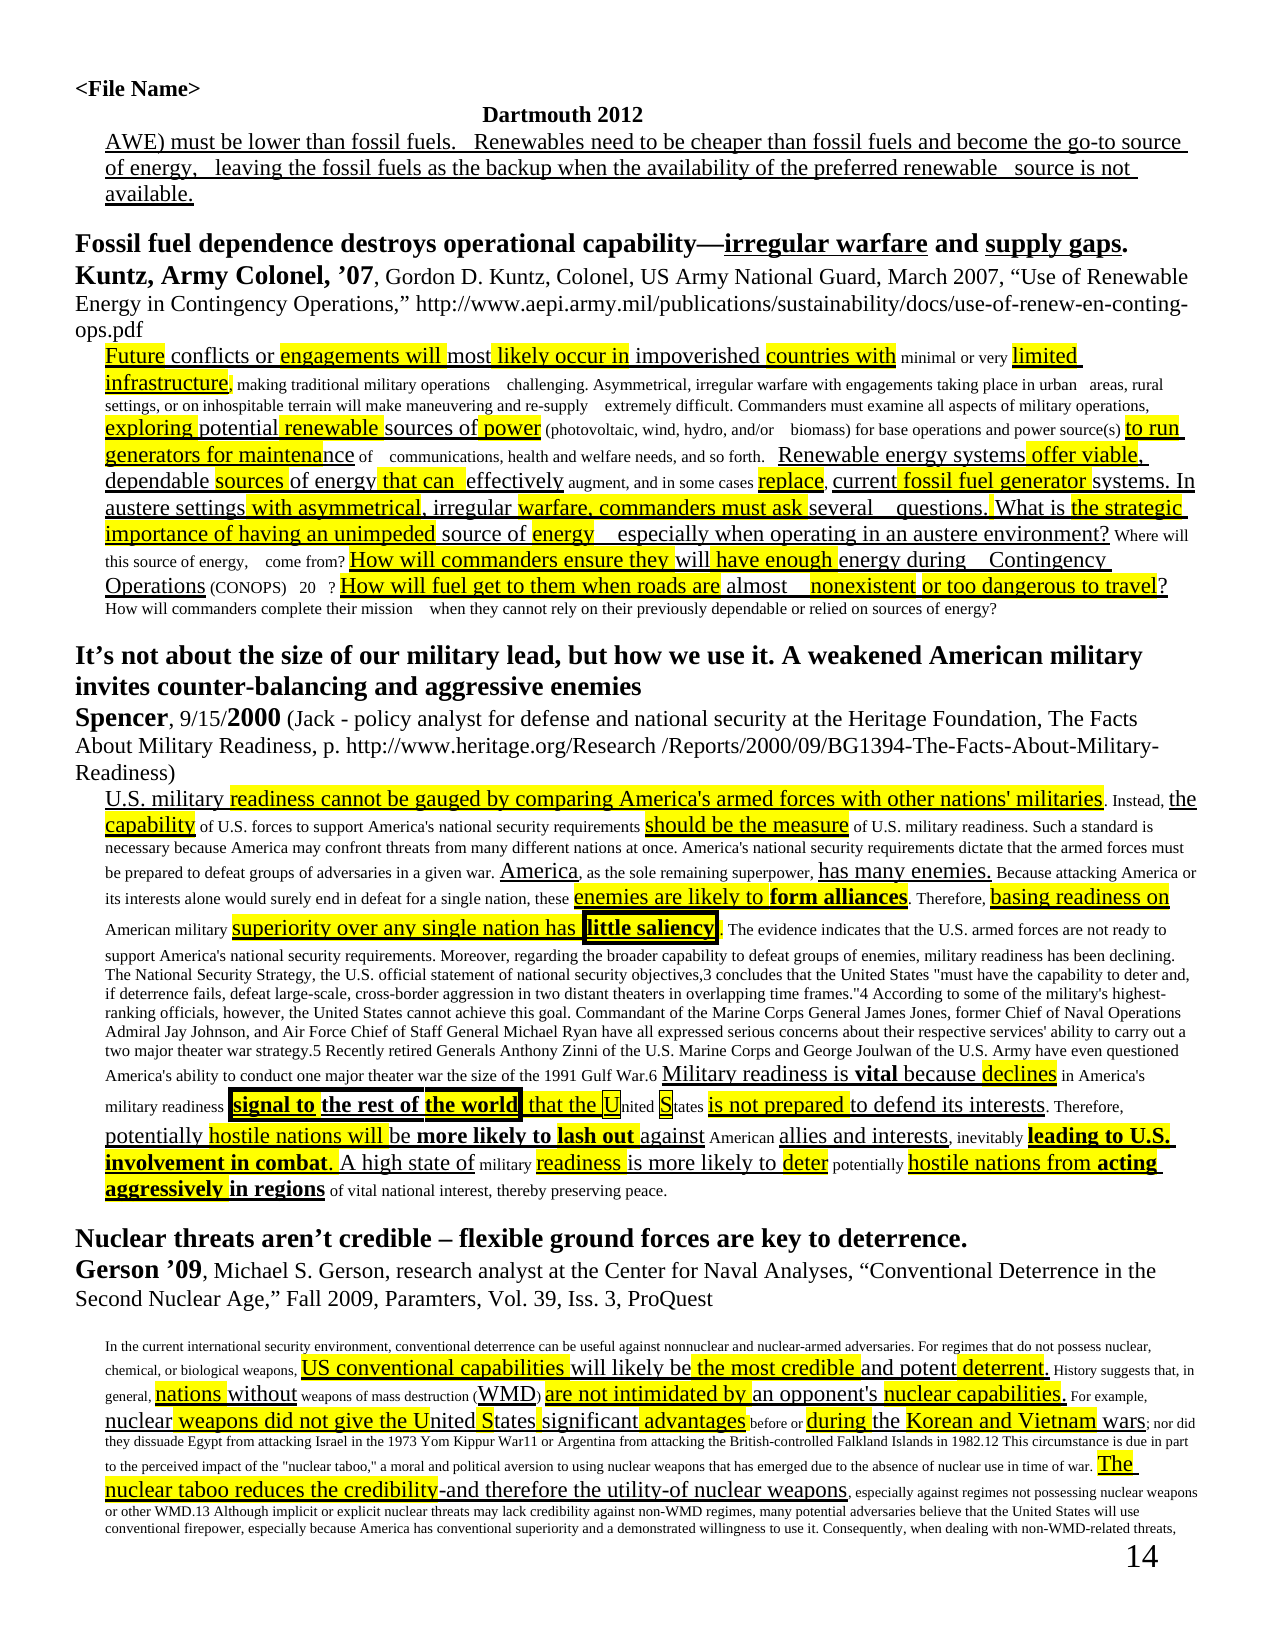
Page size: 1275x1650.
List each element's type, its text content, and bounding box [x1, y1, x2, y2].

text Spencer, 9/15/2000 (Jack - policy analyst for defense and national security at the Heritage Foundation, The Facts About Military Readiness, p. http://www.heritage.org/Research /Reports/2000/09/BG1394-The-Facts-About-Military-Readiness) [75, 701, 1200, 785]
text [105, 1337, 1200, 1536]
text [105, 128, 1200, 207]
subtitle Nuclear threats aren’t credible – flexible ground forces are key to deterrence. [75, 1222, 1200, 1253]
text Gerson ’09, Michael S. Gerson, research analyst at the Center for Naval Analyses, “Conventional Deterrence in the Second Nuclear Age,” Fall 2009, Paramters, Vol. 39, Iss. 3, ProQuest [75, 1253, 1200, 1311]
text Future conflicts or engagements will most likely occur in impoverished countries with minimal or very limited infrastructure, making traditional military operations challenging. Asymmetrical, irregular warfare with engagements taking place in urban areas, rural settings, or on inhospitable terrain will make maneuvering and re-supply extremely difficult. Commanders must examine all aspects of military operations, exploring potential renewable sources of power (photovoltaic, wind, hydro, and/or biomass) for base operations and power source(s) to run generators for maintenance of communications, health and welfare needs, and so forth. Renewable energy systems offer viable, dependable sources of energy that can effectively augment, and in some cases replace, current fossil fuel generator systems. In austere settings with asymmetrical, irregular warfare, commanders must ask several questions. What is the strategic importance of having an unimpeded source of energy especially when operating in an austere environment? Where will this source of energy, come from? How will commanders ensure they will have enough energy during Contingency Operations (CONOPS) 20 ? How will fuel get to them when roads are almost nonexistent or too dangerous to travel? How will commanders complete their mission when they cannot rely on their previously dependable or relied on sources of energy? [105, 343, 1200, 618]
subtitle It’s not about the size of our military lead, but how we use it. A weakened American military invites counter-balancing and aggressive enemies [75, 639, 1200, 701]
text U.S. military readiness cannot be gauged by comparing America's armed forces with other nations' militaries. Instead, the capability of U.S. forces to support America's national security requirements should be the measure of U.S. military readiness. Such a standard is necessary because America may confront threats from many different nations at once. America's national security requirements dictate that the armed forces must be prepared to defeat groups of adversaries in a given war. America, as the sole remaining superpower, has many enemies. Because attacking America or its interests alone would surely end in defeat for a single nation, these enemies are likely to form alliances. Therefore, basing readiness on American military superiority over any single nation has little saliency. The evidence indicates that the U.S. armed forces are not ready to support America's national security requirements. Moreover, regarding the broader capability to defeat groups of enemies, military readiness has been declining. The National Security Strategy, the U.S. official statement of national security objectives,3 concludes that the United States "must have the capability to deter and, if deterrence fails, defeat large-scale, cross-border aggression in two distant theaters in overlapping time frames."4 According to some of the military's highest-ranking officials, however, the United States cannot achieve this goal. Commandant of the Marine Corps General James Jones, former Chief of Naval Operations Admiral Jay Johnson, and Air Force Chief of Staff General Michael Ryan have all expressed serious concerns about their respective services' ability to carry out a two major theater war strategy.5 Recently retired Generals Anthony Zinni of the U.S. Marine Corps and George Joulwan of the U.S. Army have even questioned America's ability to conduct one major theater war the size of the 1991 Gulf War.6 Military readiness is vital because declines in America's military readiness signal to the rest of the world that the United States is not prepared to defend its interests. Therefore, potentially hostile nations will be more likely to lash out against American allies and interests, inevitably leading to U.S. involvement in combat. A high state of military readiness is more likely to deter potentially hostile nations from acting aggressively in regions of vital national interest, thereby preserving peace. [105, 785, 1200, 1202]
text Kuntz, Army Colonel, ’07, Gordon D. Kuntz, Colonel, US Army National Guard, March 2007, “Use of Renewable Energy in Contingency Operations,” http://www.aepi.army.mil/publications/sustainability/docs/use-of-renew-en-conting-ops.pdf [75, 259, 1200, 343]
subtitle Fossil fuel dependence destroys operational capability—irregular warfare and supply gaps. [75, 228, 1200, 259]
